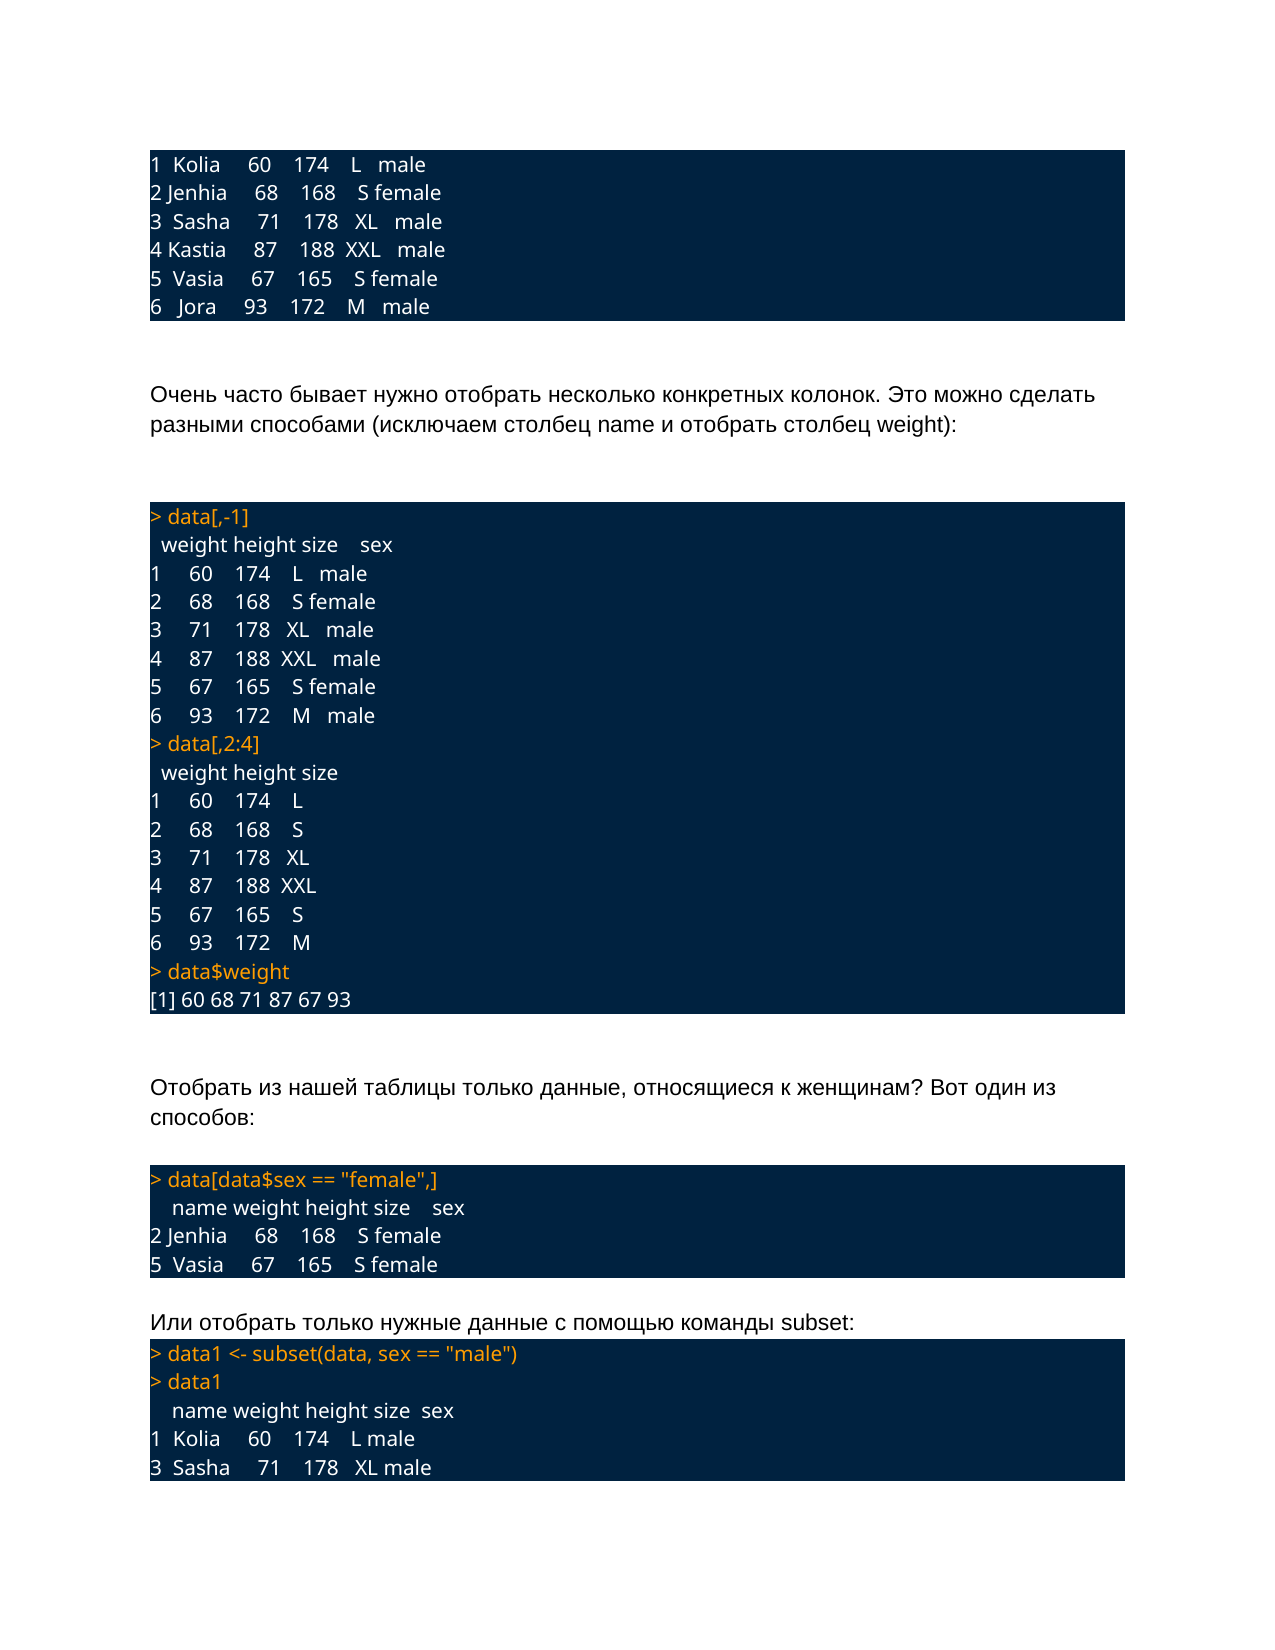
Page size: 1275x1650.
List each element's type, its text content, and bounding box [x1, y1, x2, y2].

text name weight height size sex [150, 1193, 1125, 1222]
text 4 87 188 XXL [150, 872, 1125, 900]
text 5 Vasia 67 165 S female [150, 264, 1125, 292]
text 1 60 174 L [150, 786, 1125, 815]
text 3 71 178 XL male [150, 616, 1125, 644]
text 5 Vasia 67 165 S female [150, 1250, 1125, 1278]
text 1 Kolia 60 174 L male [150, 1424, 1125, 1453]
text weight height size sex [150, 530, 1125, 559]
text 1 60 174 L male [150, 559, 1125, 587]
text > data[data$sex == "female",] [150, 1165, 1125, 1193]
text [1] 60 68 71 87 67 93 [150, 985, 1125, 1014]
text 5 67 165 S [150, 900, 1125, 928]
text weight height size [150, 758, 1125, 786]
text 3 Sasha 71 178 XL male [150, 207, 1125, 235]
text 1 Kolia 60 174 L male [150, 150, 1125, 178]
text name weight height size sex [150, 1396, 1125, 1424]
text 3 Sasha 71 178 XL male [150, 1453, 1125, 1481]
text > data[,-1] [150, 502, 1125, 530]
text Очень часто бывает нужно отобрать несколько конкретных колонок. Это можно сделать разными способами (исключаем столбец name и отобрать столбец weight): [150, 381, 1125, 438]
text 6 93 172 M [150, 928, 1125, 957]
text 4 87 188 XXL male [150, 644, 1125, 672]
text 4 Kastia 87 188 XXL male [150, 235, 1125, 264]
text 5 67 165 S female [150, 672, 1125, 701]
text 3 71 178 XL [150, 843, 1125, 872]
text Или отобрать только нужные данные с помощью команды subset: [150, 1309, 1125, 1335]
text 6 Jora 93 172 M male [150, 292, 1125, 321]
text 6 93 172 M male [150, 701, 1125, 729]
text Отобрать из нашей таблицы только данные, относящиеся к женщинам? Вот один из способов: [150, 1074, 1125, 1131]
text > data$weight [150, 957, 1125, 985]
text 2 68 168 S [150, 815, 1125, 843]
text > data[,2:4] [150, 729, 1125, 758]
text 2 Jenhia 68 168 S female [150, 1222, 1125, 1250]
text 2 68 168 S female [150, 587, 1125, 616]
text > data1 <- subset(data, sex == "male") [150, 1339, 1125, 1367]
text 2 Jenhia 68 168 S female [150, 178, 1125, 207]
text > data1 [150, 1367, 1125, 1396]
